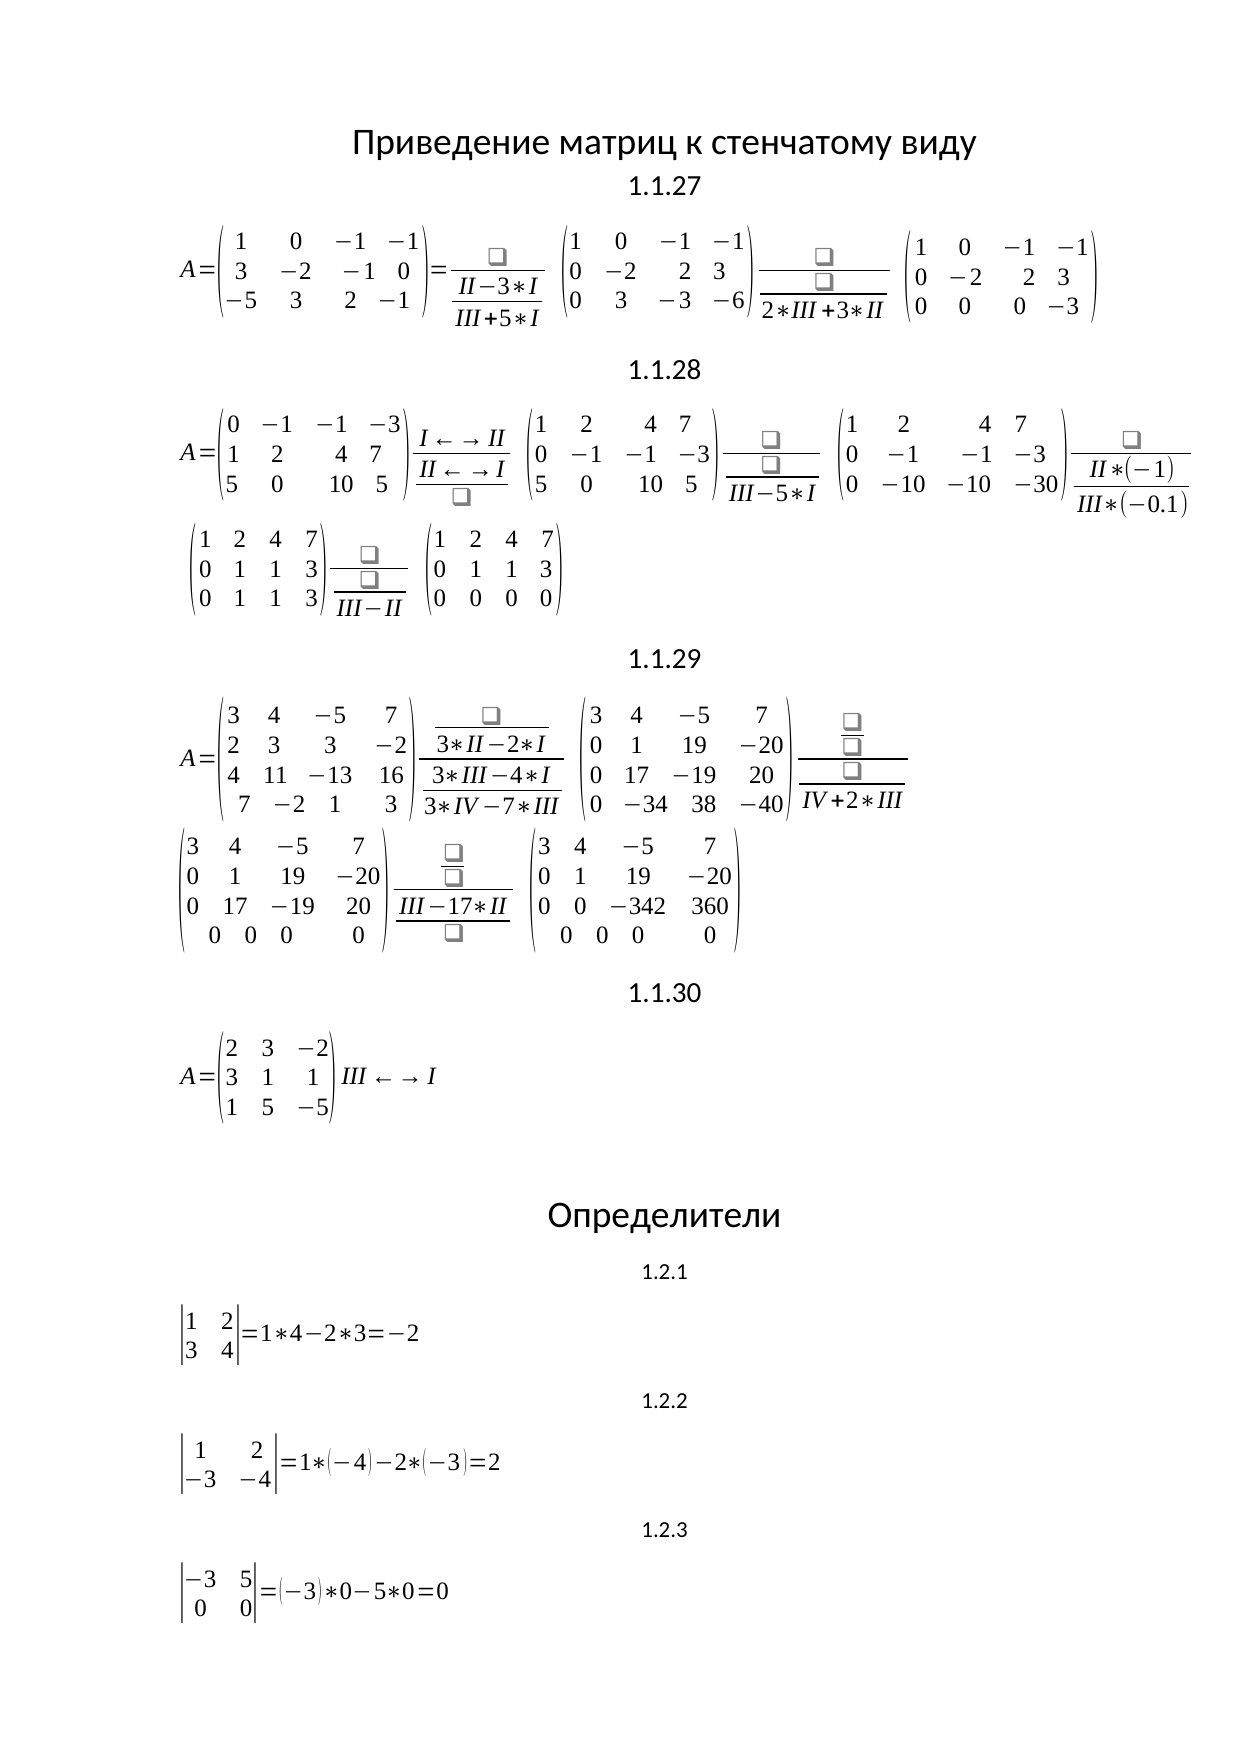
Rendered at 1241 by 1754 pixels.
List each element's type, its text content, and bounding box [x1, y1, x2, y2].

text 1.1.28 [177, 351, 1152, 387]
text Приведение матриц к стенчатому виду 1.1.27 [177, 118, 1152, 202]
text 1.2.1 [177, 1257, 1152, 1285]
text 1.2.2 [177, 1386, 1152, 1414]
text 1.1.30 [177, 974, 1152, 1010]
text 1.1.29 [177, 641, 1152, 676]
text Определители [177, 1191, 1152, 1237]
text 1.2.3 [177, 1515, 1152, 1543]
